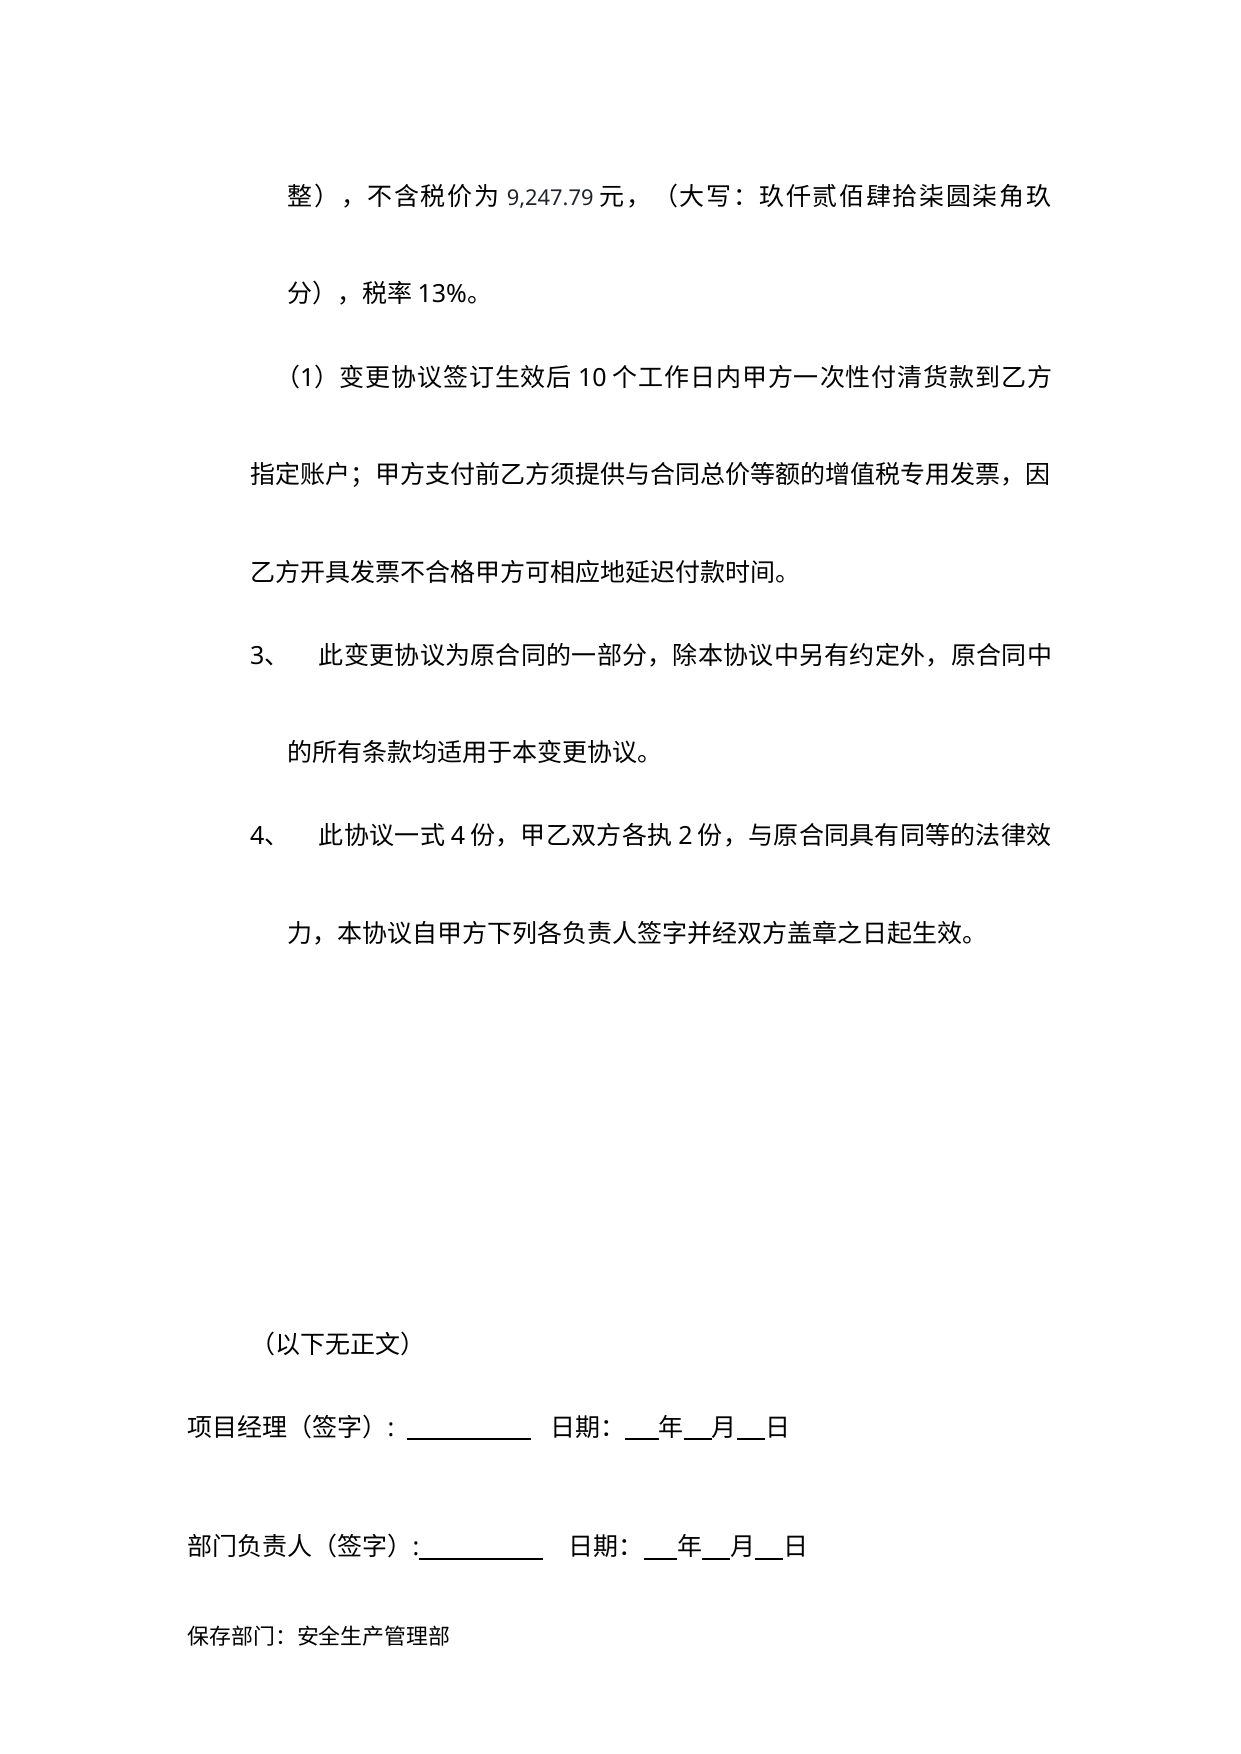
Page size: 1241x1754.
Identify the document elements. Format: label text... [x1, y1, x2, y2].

list 此变更协议为原合同的一部分，除本协议中另有约定外，原合同中的所有条款均适用于本变更协议。 [250, 621, 1053, 783]
list 此协议一式4份，甲乙双方各执2份，与原合同具有同等的法律效力，本协议自甲方下列各负责人签字并经双方盖章之日起生效。 [250, 801, 1053, 964]
text （以下无正文） [187, 1310, 1053, 1375]
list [250, 162, 1053, 324]
text 项目经理（签字）: 日期： 年 月 日 [187, 1393, 1053, 1458]
list 变更协议签订生效后10个工作日内甲方一次性付清货款到乙方指定账户；甲方支付前乙方须提供与合同总价等额的增值税专用发票，因乙方开具发票不合格甲方可相应地延迟付款时间。 [250, 343, 1053, 603]
text 部门负责人（签字）: 日期： 年 月 日 [187, 1512, 1053, 1577]
